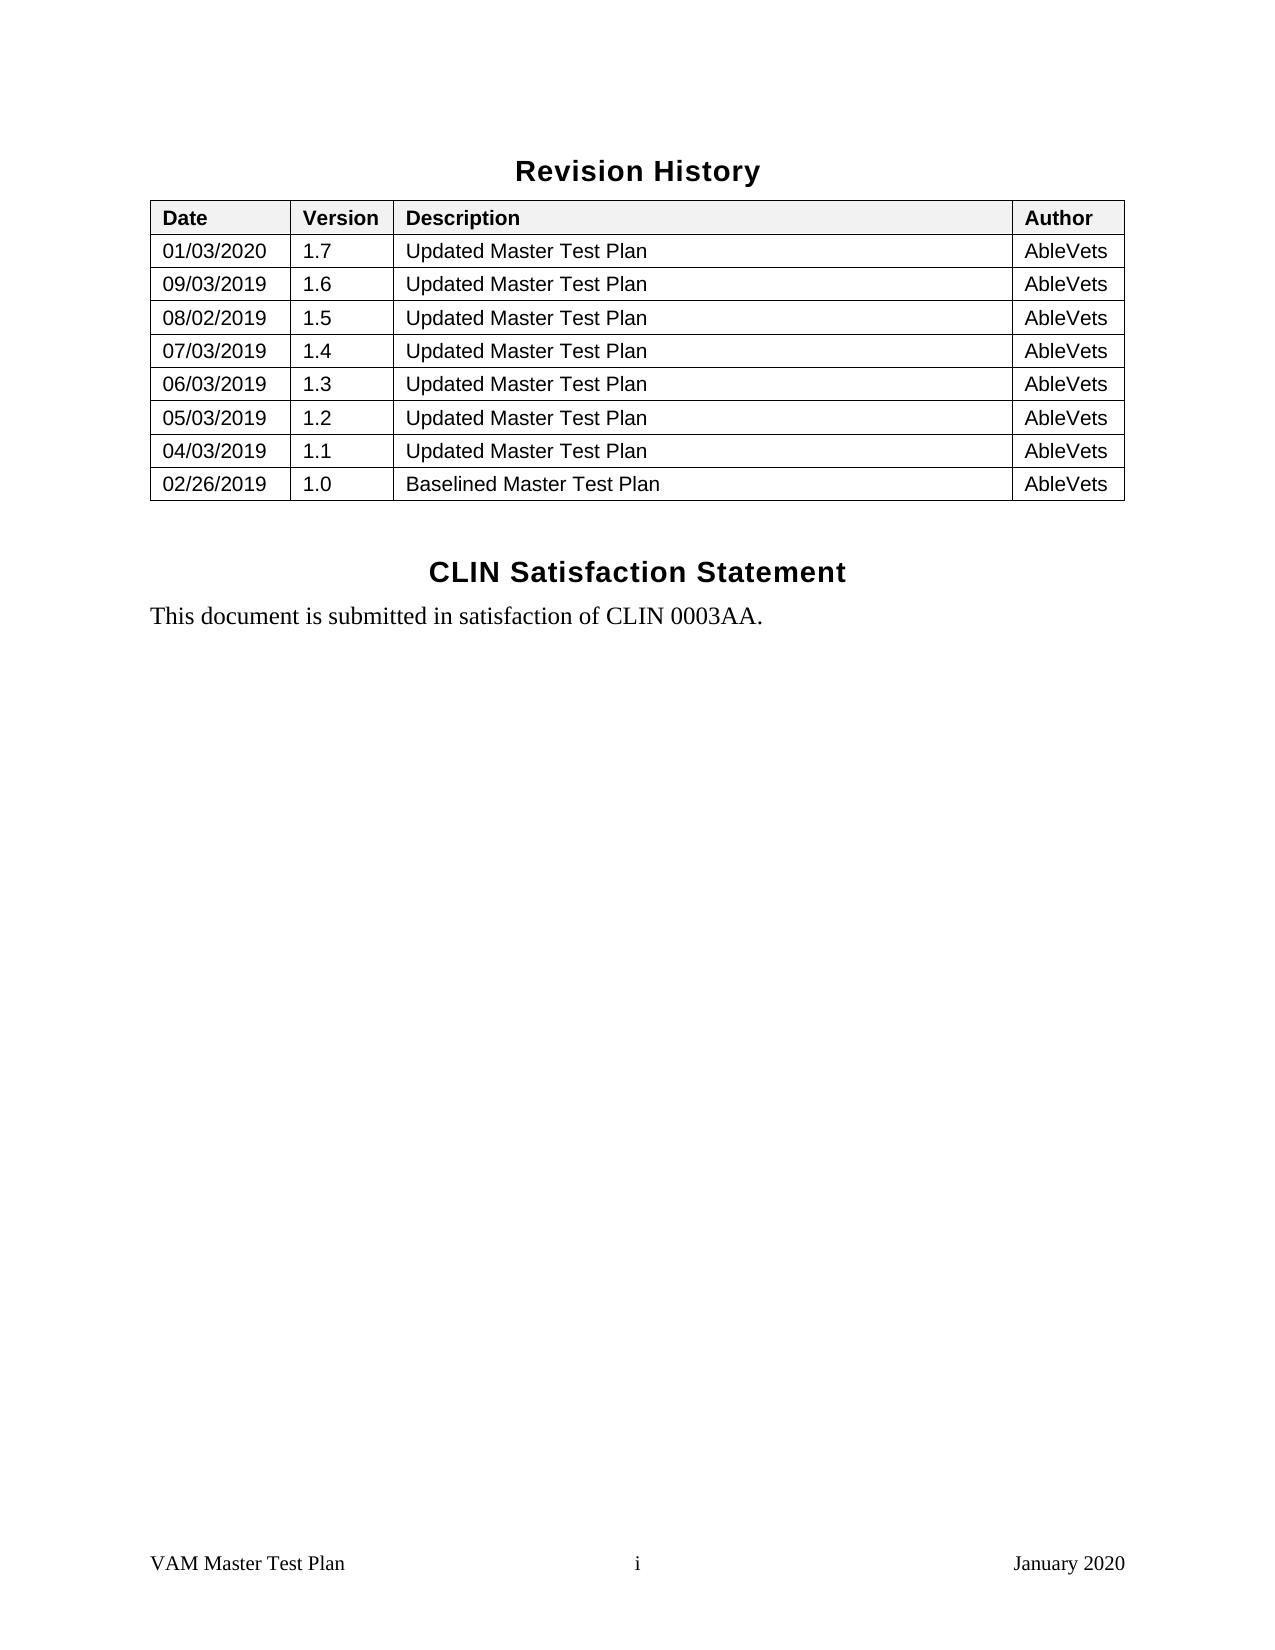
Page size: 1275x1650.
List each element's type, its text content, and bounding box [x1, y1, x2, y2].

table_header Author [1013, 201, 1124, 233]
table_cell Updated Master Test Plan [394, 235, 1012, 267]
table_cell 1.4 [291, 335, 393, 367]
table_cell AbleVets [1013, 435, 1124, 467]
table_cell AbleVets [1013, 335, 1124, 367]
table_cell Updated Master Test Plan [394, 335, 1012, 367]
text This document is submitted in satisfaction of CLIN 0003AA. [150, 601, 1125, 630]
table_cell 02/26/2019 [151, 468, 290, 500]
table_cell Updated Master Test Plan [394, 268, 1012, 300]
table_cell AbleVets [1013, 268, 1124, 300]
table_header Version [291, 201, 393, 233]
table_cell 1.1 [291, 435, 393, 467]
table_cell Baselined Master Test Plan [394, 468, 1012, 500]
table_cell 05/03/2019 [151, 401, 290, 433]
table_cell 1.0 [291, 468, 393, 500]
table_cell Updated Master Test Plan [394, 368, 1012, 400]
table_cell AbleVets [1013, 235, 1124, 267]
table_cell 08/02/2019 [151, 301, 290, 333]
table_cell AbleVets [1013, 301, 1124, 333]
table_cell 1.3 [291, 368, 393, 400]
table_cell 04/03/2019 [151, 435, 290, 467]
title Revision History [150, 154, 1125, 188]
table_cell AbleVets [1013, 401, 1124, 433]
table_cell 1.7 [291, 235, 393, 267]
title CLIN Satisfaction Statement [150, 555, 1125, 588]
table_cell 1.6 [291, 268, 393, 300]
table_cell 09/03/2019 [151, 268, 290, 300]
table_cell Updated Master Test Plan [394, 301, 1012, 333]
table_header Date [151, 201, 290, 233]
table_cell 1.2 [291, 401, 393, 433]
table_cell AbleVets [1013, 468, 1124, 500]
table_cell 01/03/2020 [151, 235, 290, 267]
table_cell 07/03/2019 [151, 335, 290, 367]
table_cell 06/03/2019 [151, 368, 290, 400]
table_header Description [394, 201, 1012, 233]
table_cell Updated Master Test Plan [394, 435, 1012, 467]
table_cell 1.5 [291, 301, 393, 333]
table_cell Updated Master Test Plan [394, 401, 1012, 433]
table_cell AbleVets [1013, 368, 1124, 400]
